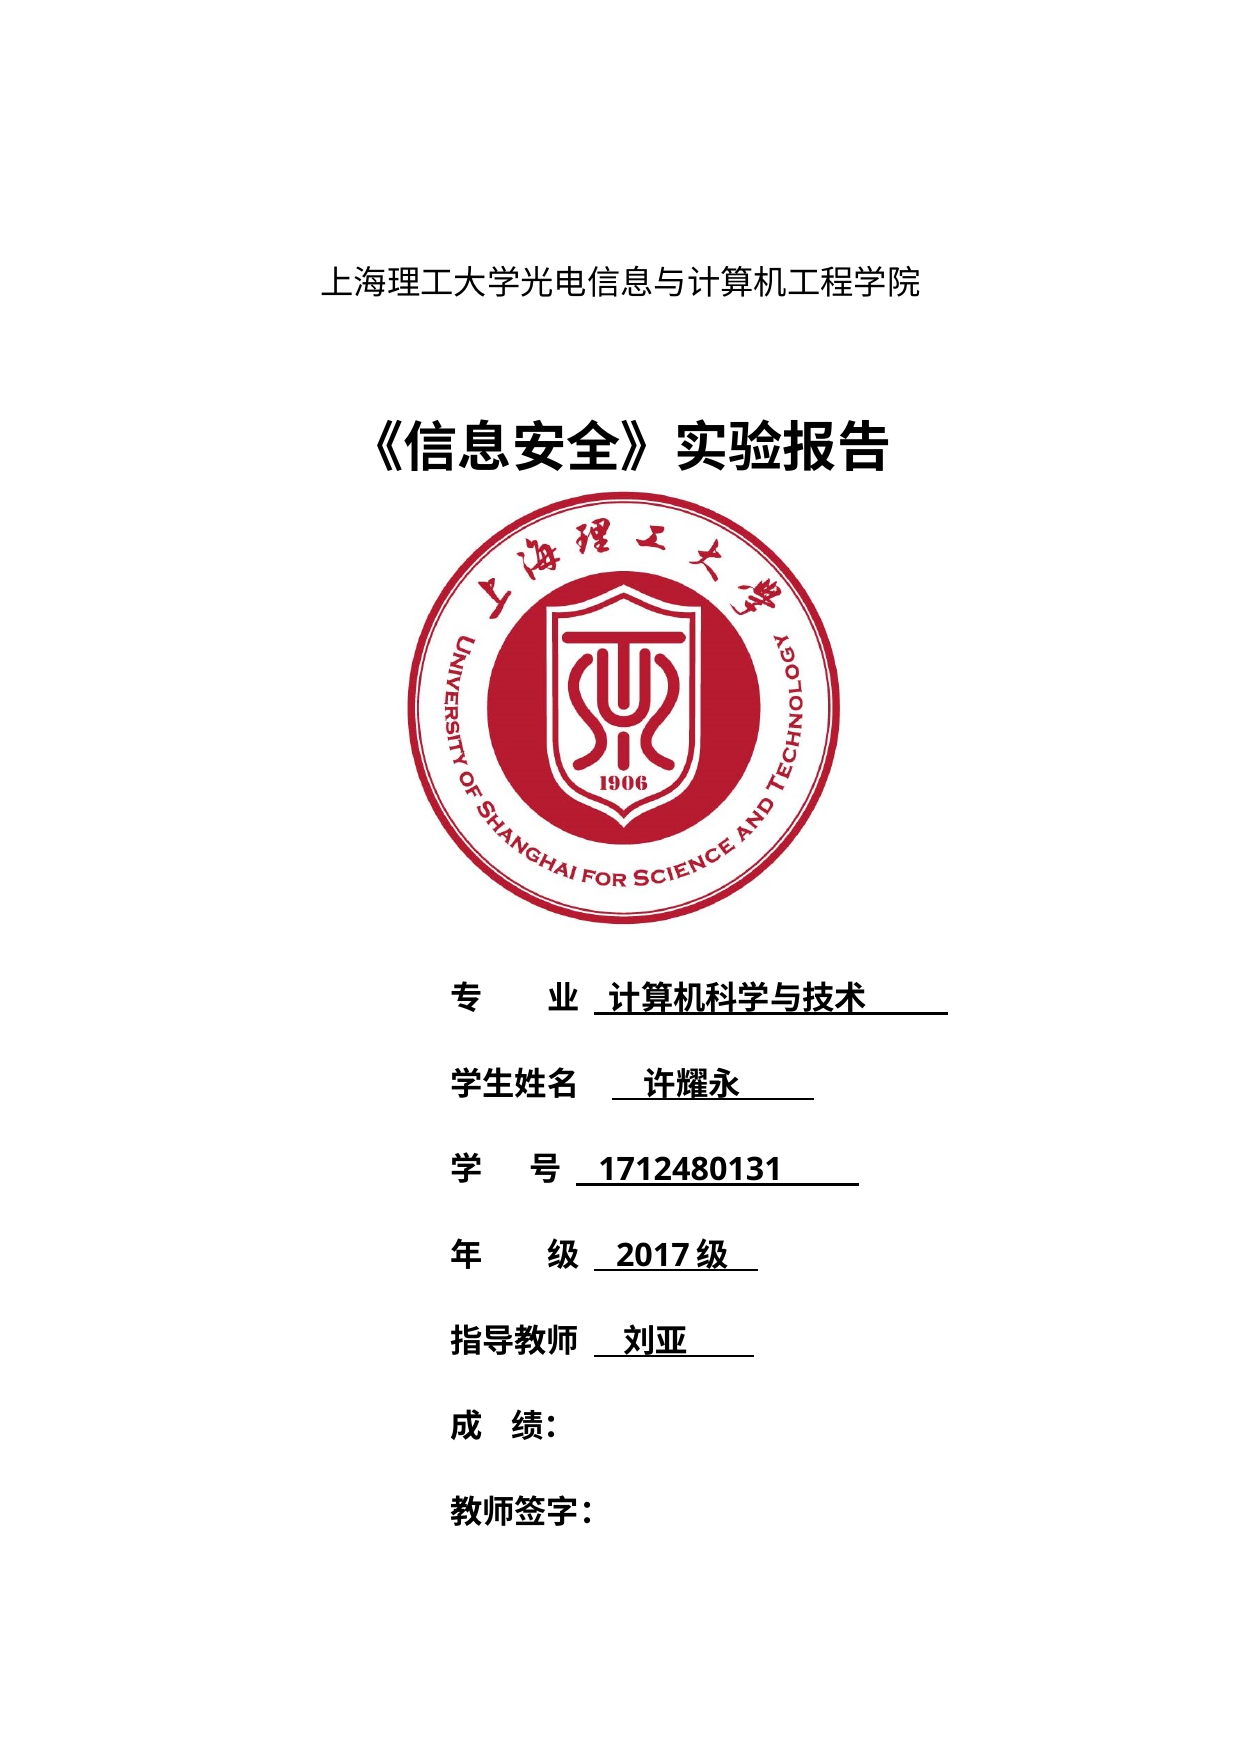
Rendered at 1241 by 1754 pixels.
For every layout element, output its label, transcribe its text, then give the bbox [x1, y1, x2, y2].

text 教师签字： [450, 1447, 1053, 1533]
text 《信息安全》实验报告 [187, 396, 1053, 482]
text 年 级 2017级 [187, 1190, 1053, 1276]
text 专 业 计算机科学与技术 [187, 933, 1053, 1019]
text 成 绩： [450, 1361, 1053, 1447]
text 上海理工大学光电信息与计算机工程学院 [187, 256, 1053, 304]
text 学生姓名 许耀永 [187, 1019, 1053, 1104]
text 指导教师 刘亚 [450, 1276, 1053, 1361]
text 学 号 1712480131 [187, 1104, 1053, 1190]
picture [396, 481, 844, 934]
